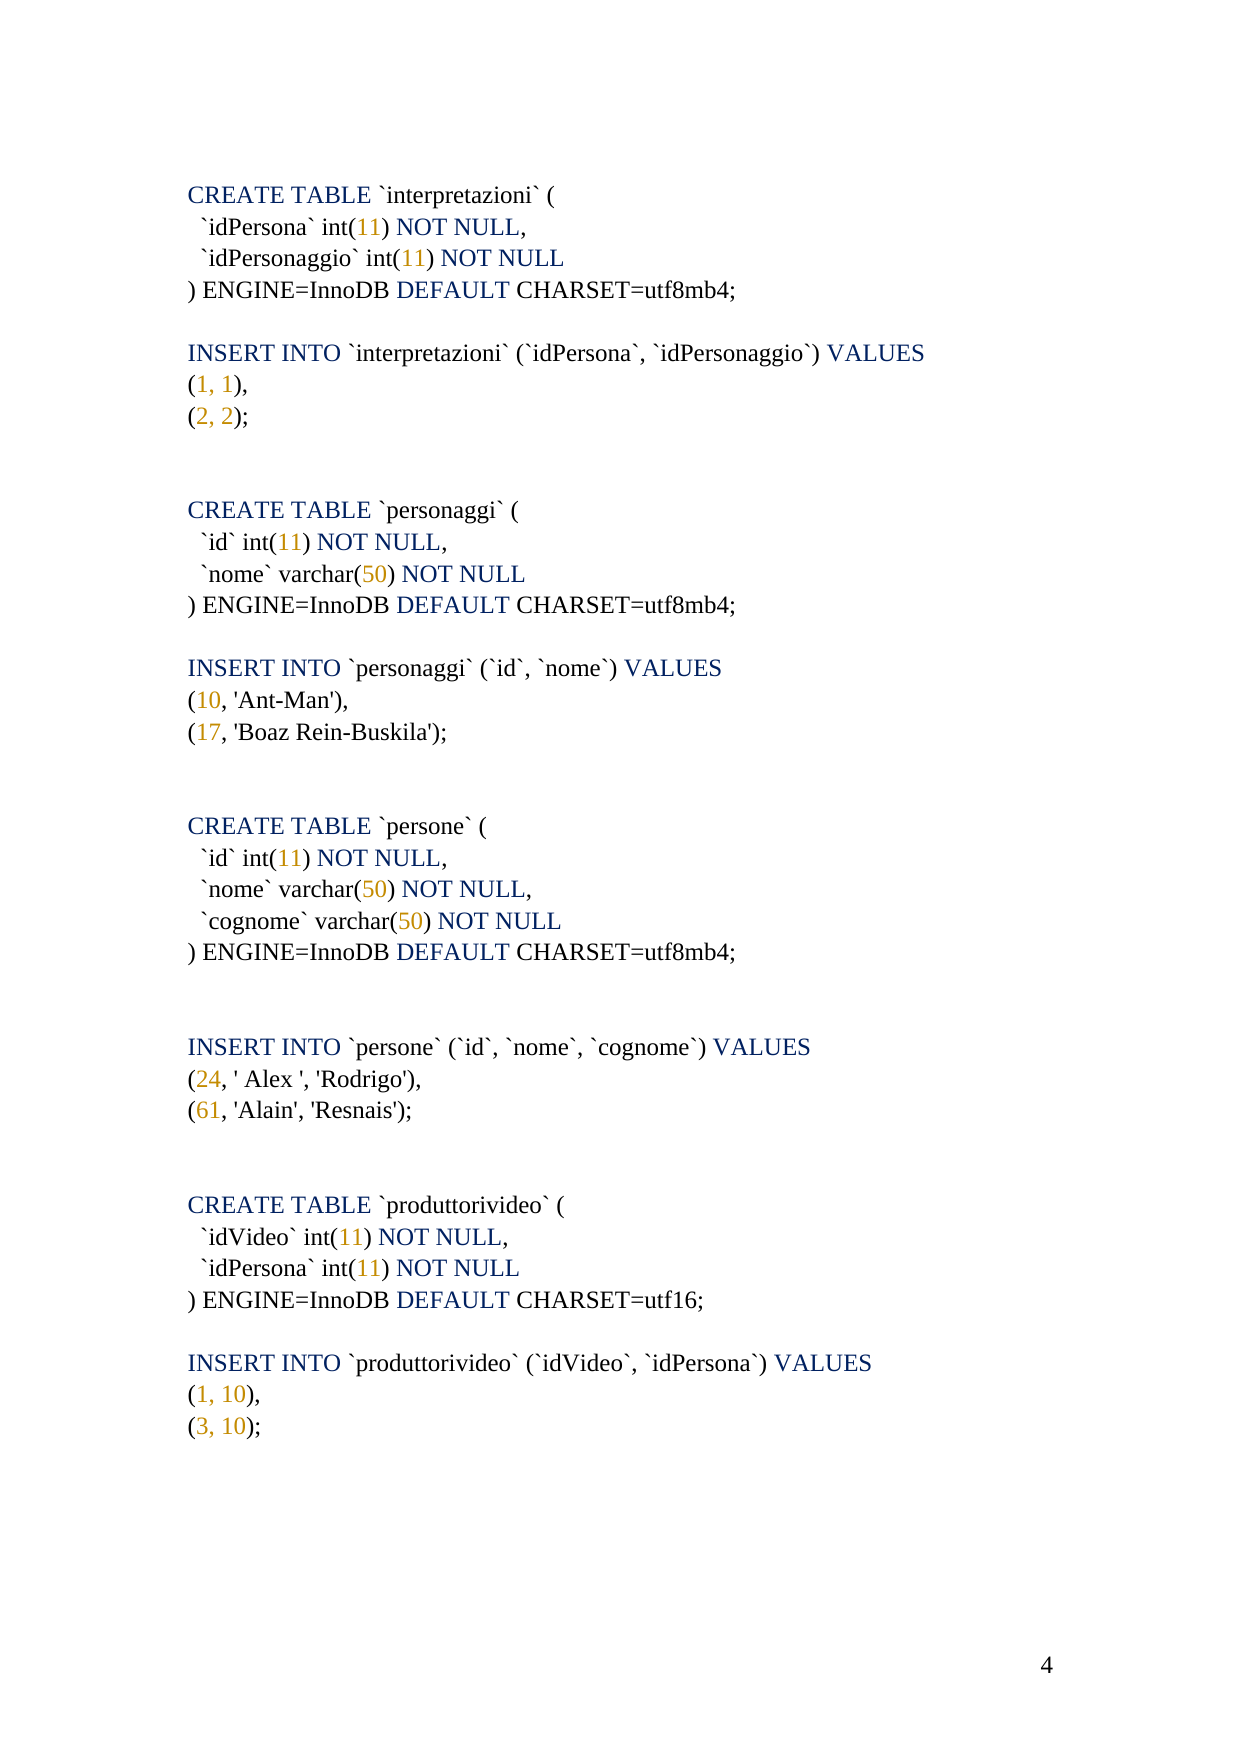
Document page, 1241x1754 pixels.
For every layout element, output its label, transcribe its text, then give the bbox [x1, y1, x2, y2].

text `idVideo` int(11) NOT NULL, [187, 1222, 1053, 1250]
text INSERT INTO `persone` (`id`, `nome`, `cognome`) VALUES [187, 1032, 1053, 1061]
text (1, 1), [187, 369, 1053, 398]
text (3, 10); [187, 1411, 1053, 1440]
text INSERT INTO `personaggi` (`id`, `nome`) VALUES [187, 653, 1053, 682]
text ) ENGINE=InnoDB DEFAULT CHARSET=utf8mb4; [187, 590, 1053, 619]
text (10, 'Ant-Man'), [187, 685, 1053, 714]
text (1, 10), [187, 1379, 1053, 1408]
text (61, 'Alain', 'Resnais'); [187, 1095, 1053, 1124]
text (17, 'Boaz Rein-Buskila'); [187, 717, 1053, 745]
text `idPersona` int(11) NOT NULL, [187, 212, 1053, 240]
text CREATE TABLE `persone` ( [187, 811, 1053, 840]
text `id` int(11) NOT NULL, [187, 843, 1053, 872]
text INSERT INTO `interpretazioni` (`idPersona`, `idPersonaggio`) VALUES [187, 338, 1053, 367]
text (24, ' Alex ', 'Rodrigo'), [187, 1064, 1053, 1092]
text (2, 2); [187, 401, 1053, 430]
text ) ENGINE=InnoDB DEFAULT CHARSET=utf8mb4; [187, 937, 1053, 966]
text ) ENGINE=InnoDB DEFAULT CHARSET=utf16; [187, 1285, 1053, 1313]
text CREATE TABLE `personaggi` ( [187, 496, 1053, 524]
text INSERT INTO `produttorivideo` (`idVideo`, `idPersona`) VALUES [187, 1348, 1053, 1377]
text `id` int(11) NOT NULL, [187, 527, 1053, 556]
text `idPersonaggio` int(11) NOT NULL [187, 243, 1053, 272]
text `nome` varchar(50) NOT NULL [187, 559, 1053, 587]
text `nome` varchar(50) NOT NULL, [187, 874, 1053, 903]
text CREATE TABLE `interpretazioni` ( [187, 180, 1053, 209]
text ) ENGINE=InnoDB DEFAULT CHARSET=utf8mb4; [187, 275, 1053, 303]
text `cognome` varchar(50) NOT NULL [187, 906, 1053, 935]
text `idPersona` int(11) NOT NULL [187, 1253, 1053, 1282]
text CREATE TABLE `produttorivideo` ( [187, 1190, 1053, 1219]
